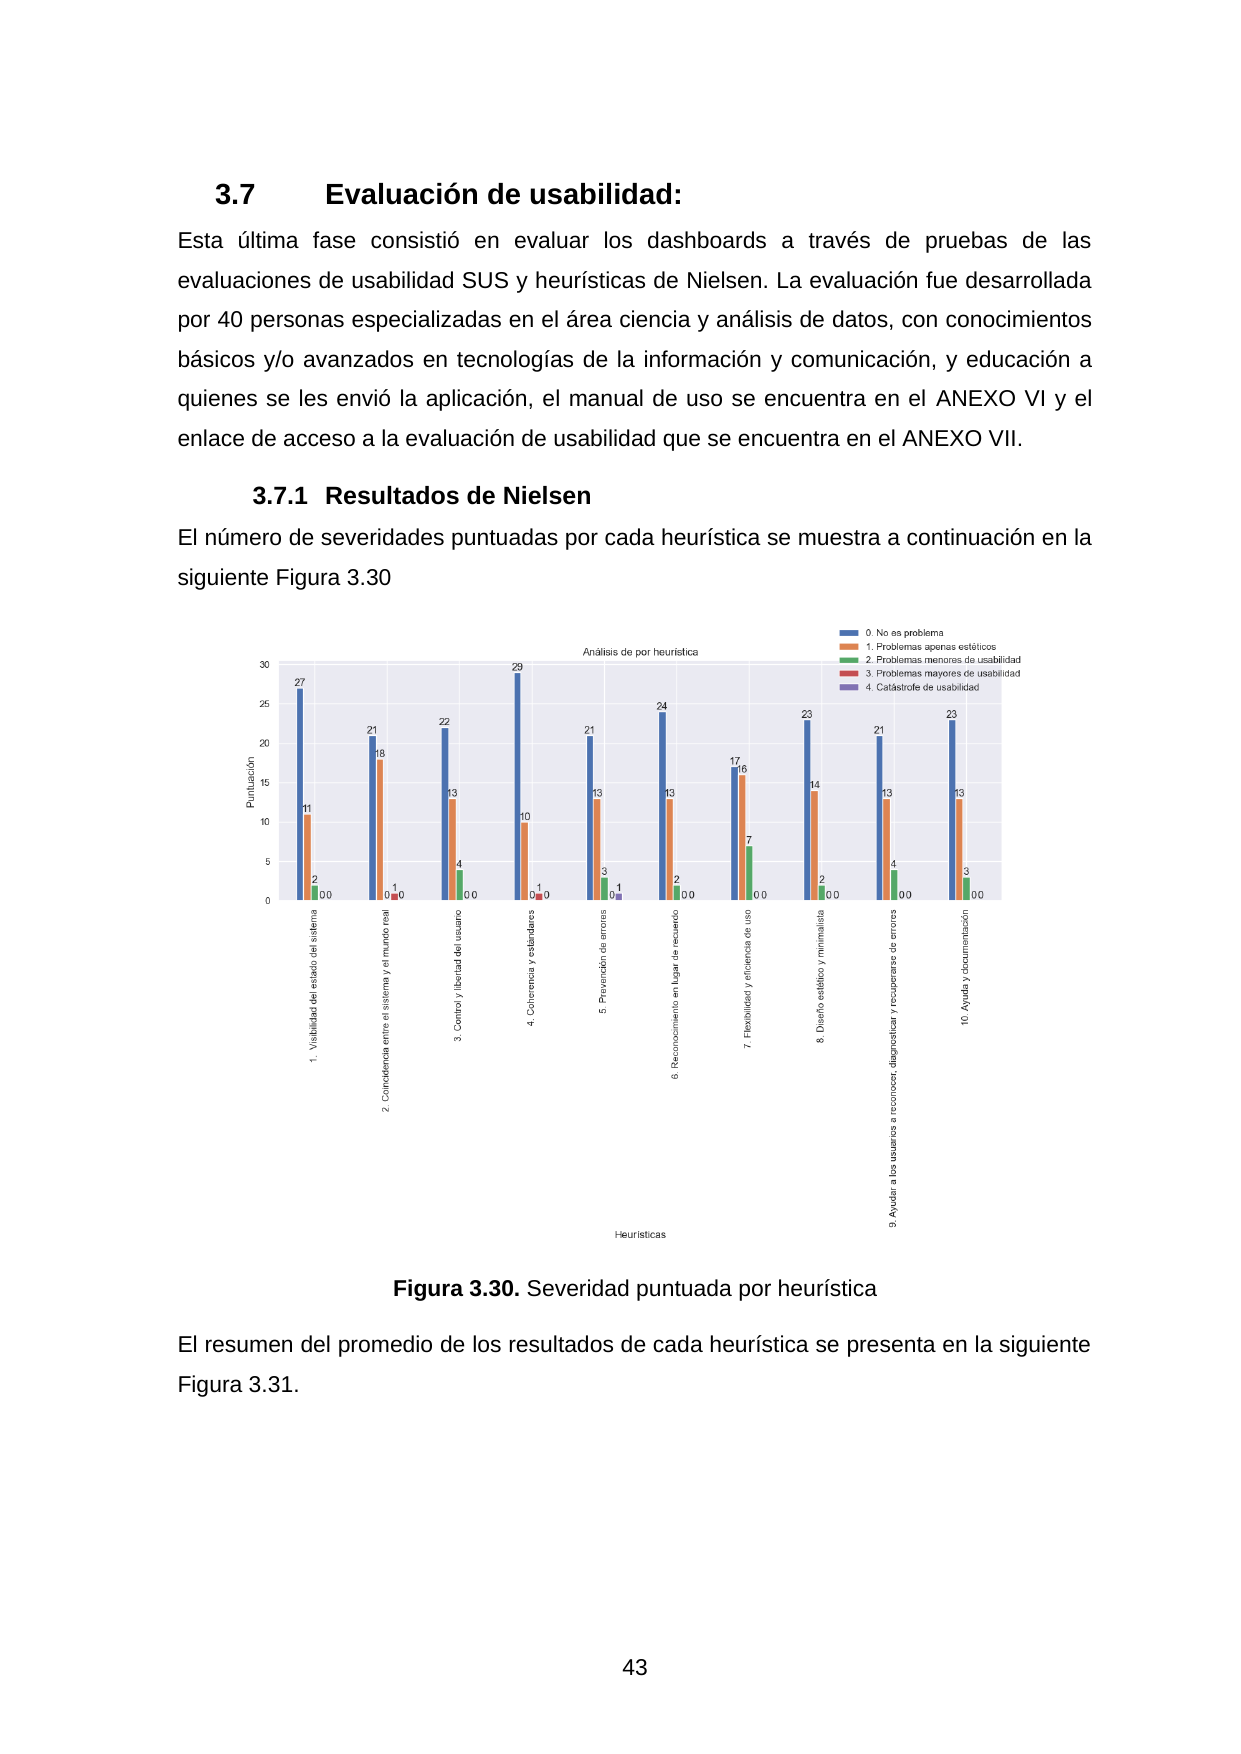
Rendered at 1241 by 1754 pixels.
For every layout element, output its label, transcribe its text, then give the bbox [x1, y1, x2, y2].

subtitle Resultados de Nielsen [252, 481, 1092, 510]
subtitle Evaluación de usabilidad: [215, 177, 1092, 211]
text Esta última fase consistió en evaluar los dashboards a través de pruebas de las evaluaciones de usabilidad SUS y heurísticas de Nielsen. La evaluación fue desarrollada por 40 personas especializadas en el área ciencia y análisis de datos, con conocimientos básicos y/o avanzados en tecnologías de la información y comunicación, y educación a quienes se les envió la aplicación, el manual de uso se encuentra en el ANEXO VI y el enlace de acceso a la evaluación de usabilidad que se encuentra en el ANEXO VII. [177, 227, 1092, 451]
picture [240, 619, 1030, 1246]
